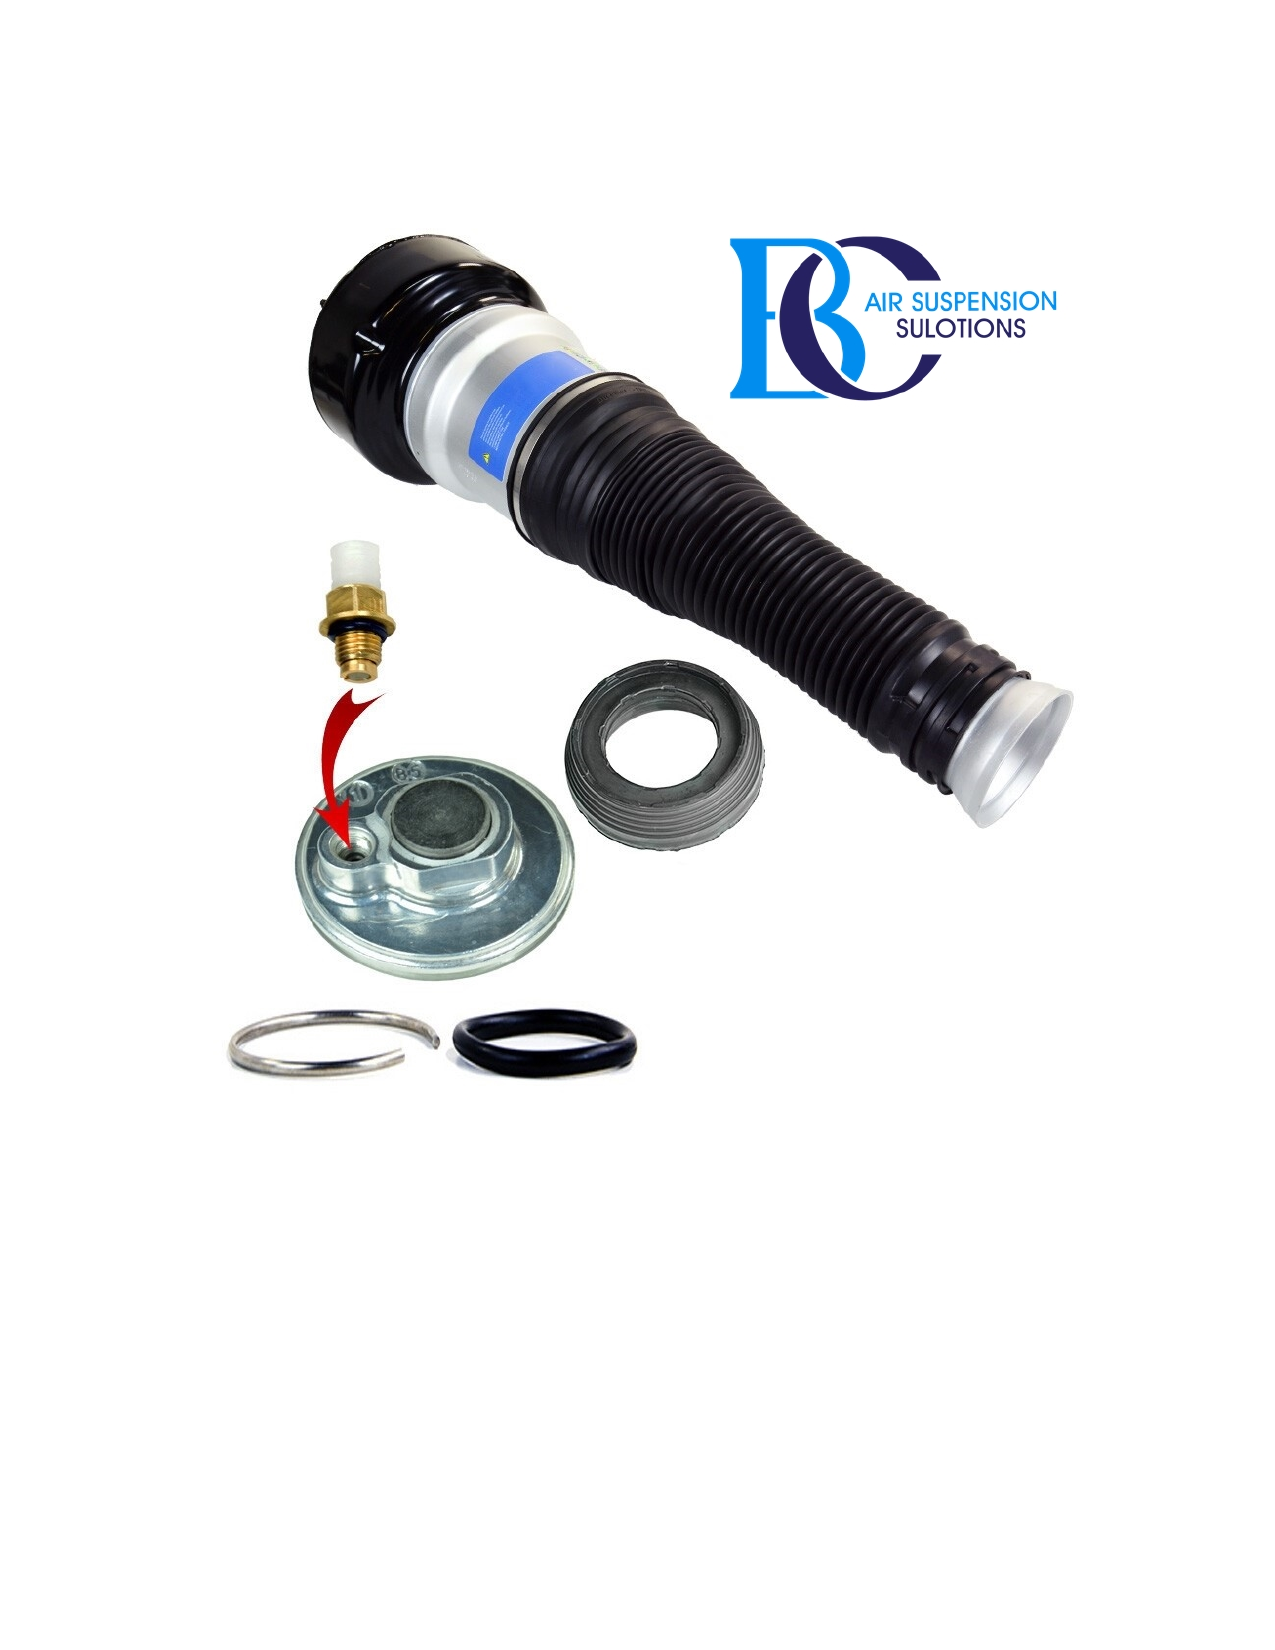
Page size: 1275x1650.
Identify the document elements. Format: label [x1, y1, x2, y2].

picture [150, 150, 1125, 1125]
